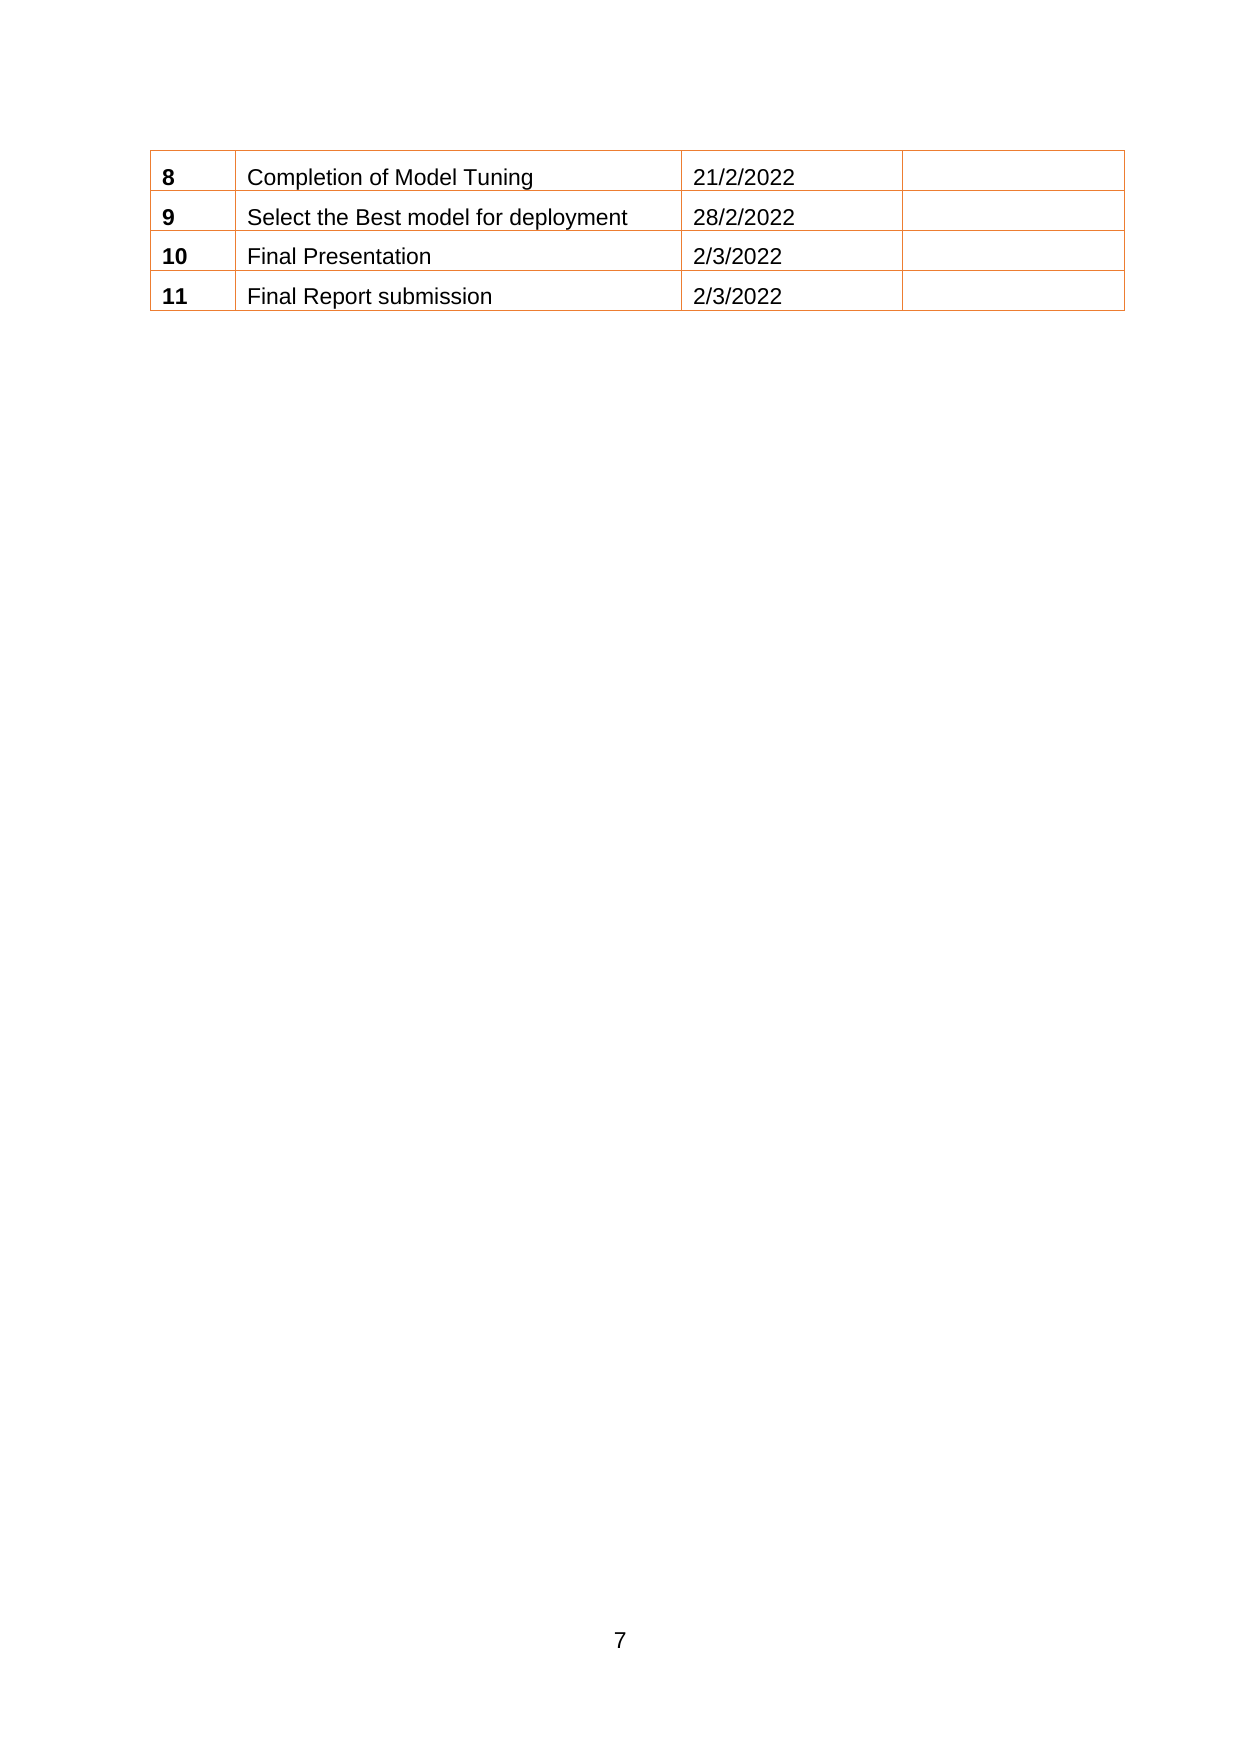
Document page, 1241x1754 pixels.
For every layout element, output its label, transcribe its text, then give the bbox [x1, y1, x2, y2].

table_cell Completion of Model Tuning [236, 151, 681, 190]
table_cell 2/3/2022 [682, 231, 902, 270]
table_cell Select the Best model for deployment [236, 191, 681, 230]
table_cell 10 [151, 231, 235, 270]
table_cell 11 [151, 271, 235, 309]
table_cell [903, 151, 1124, 190]
table_cell [903, 271, 1124, 309]
table_cell 2/3/2022 [682, 271, 902, 309]
table_cell 8 [151, 151, 235, 190]
table_cell [903, 191, 1124, 230]
table_cell 9 [151, 191, 235, 230]
table_cell 28/2/2022 [682, 191, 902, 230]
table_cell Final Report submission [236, 271, 681, 309]
table_cell [903, 231, 1124, 270]
table_cell Final Presentation [236, 231, 681, 270]
table_cell 21/2/2022 [682, 151, 902, 190]
